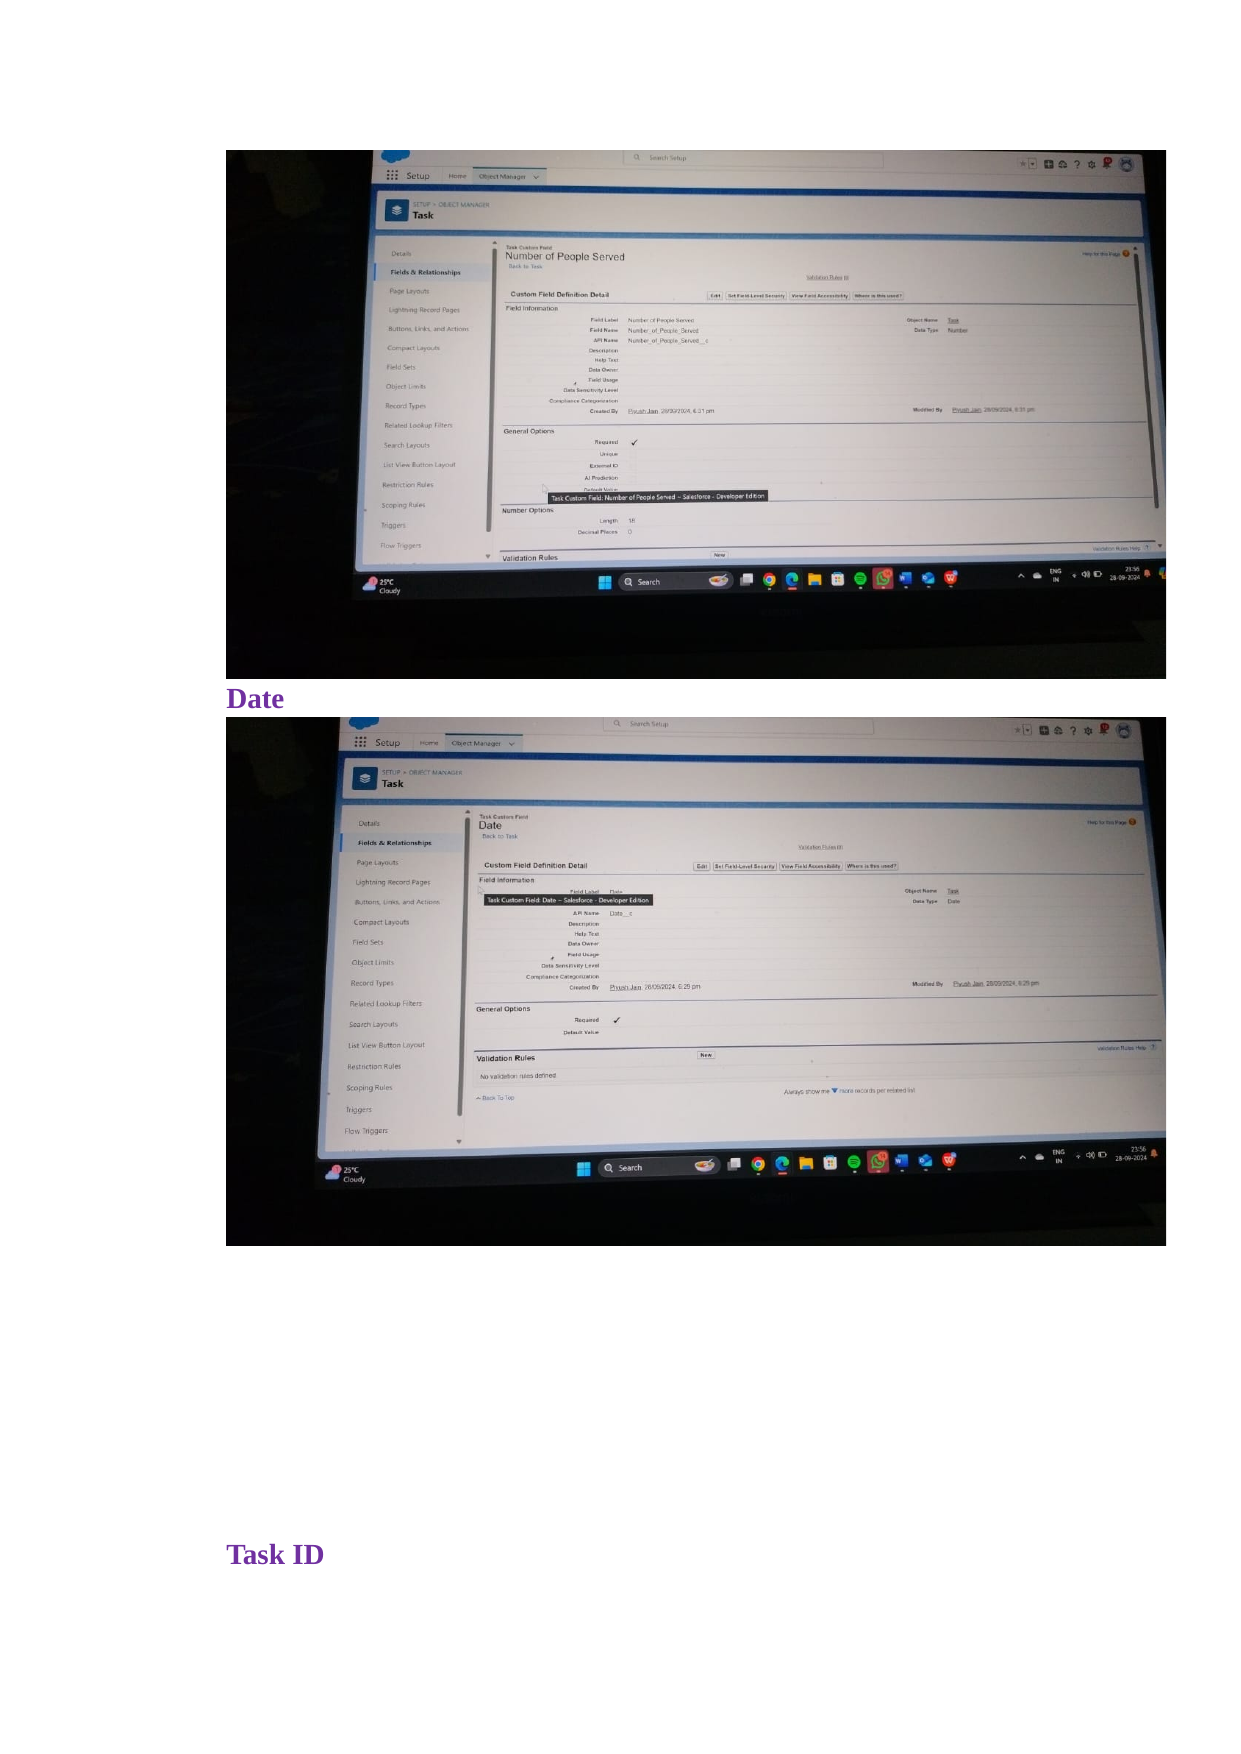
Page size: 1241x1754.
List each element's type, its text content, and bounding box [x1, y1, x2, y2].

list Task ID [226, 1537, 1090, 1571]
picture [226, 717, 1167, 1246]
list Date [226, 681, 1090, 714]
picture [226, 150, 1167, 679]
